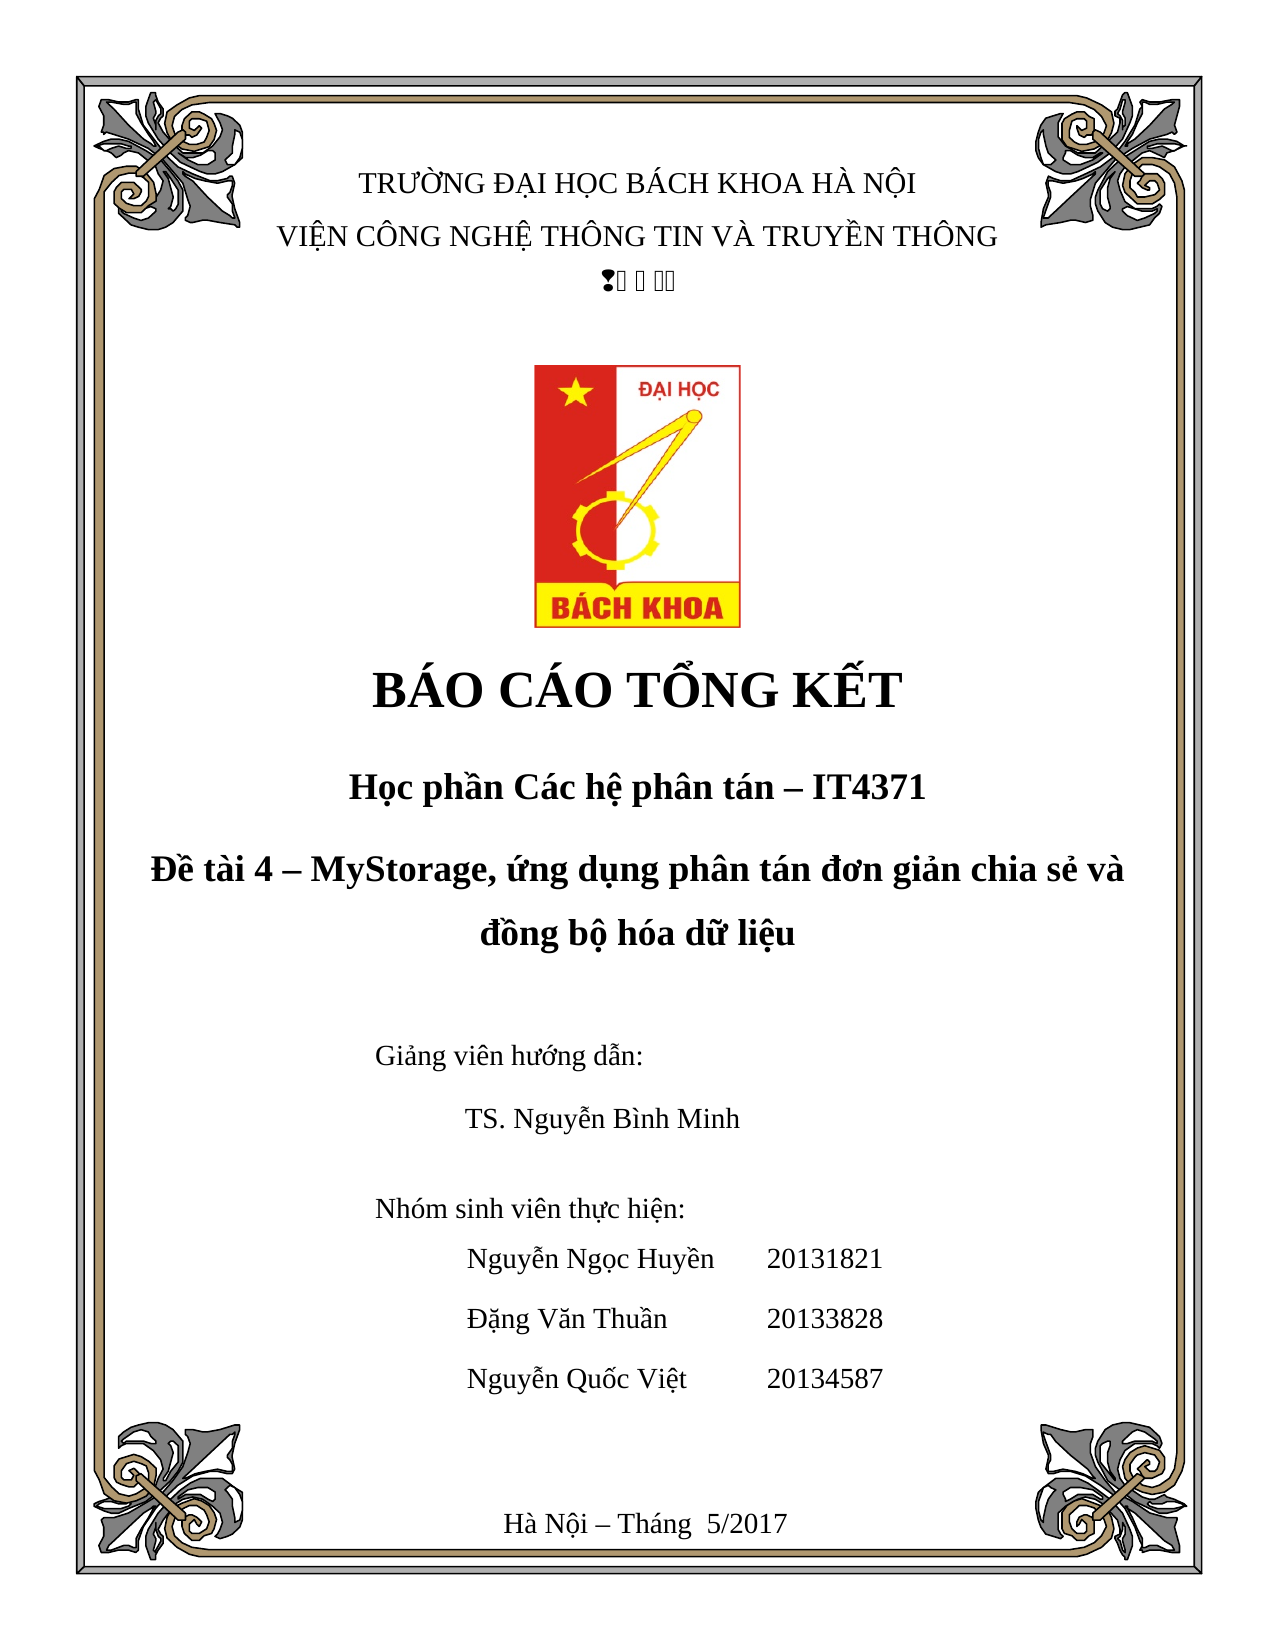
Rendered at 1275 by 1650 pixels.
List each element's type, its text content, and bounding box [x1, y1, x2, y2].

table_cell Đặng Văn Thuần [455, 1301, 755, 1361]
table_cell Nguyễn Quốc Việt [455, 1361, 755, 1421]
table_cell VIỆN CÔNG NGHỆ THÔNG TIN VÀ TRUYỀN THÔNG [262, 209, 1013, 261]
text BÁO CÁO TỔNG KẾT [150, 658, 1125, 718]
text Đề tài 4 – MyStorage, ứng dụng phân tán đơn giản chia sẻ và đồng bộ hóa dữ liệu [150, 846, 1125, 954]
table_header 20131821 [755, 1241, 933, 1301]
table_header Nguyễn Ngọc Huyền [455, 1241, 755, 1301]
text Giảng viên hướng dẫn: [300, 1038, 1125, 1072]
table_cell 20133828 [755, 1301, 933, 1361]
table_cell 20134587 [755, 1361, 933, 1421]
table_header TRƯỜNG ĐẠI HỌC BÁCH KHOA HÀ NỘI [262, 156, 1013, 209]
text Học phần Các hệ phân tán – IT4371 [150, 765, 1125, 808]
text Nhóm sinh viên thực hiện: [300, 1191, 1125, 1224]
table_cell [262, 261, 1013, 306]
text TS. Nguyễn Bình Minh [375, 1101, 1125, 1134]
picture [534, 365, 741, 628]
